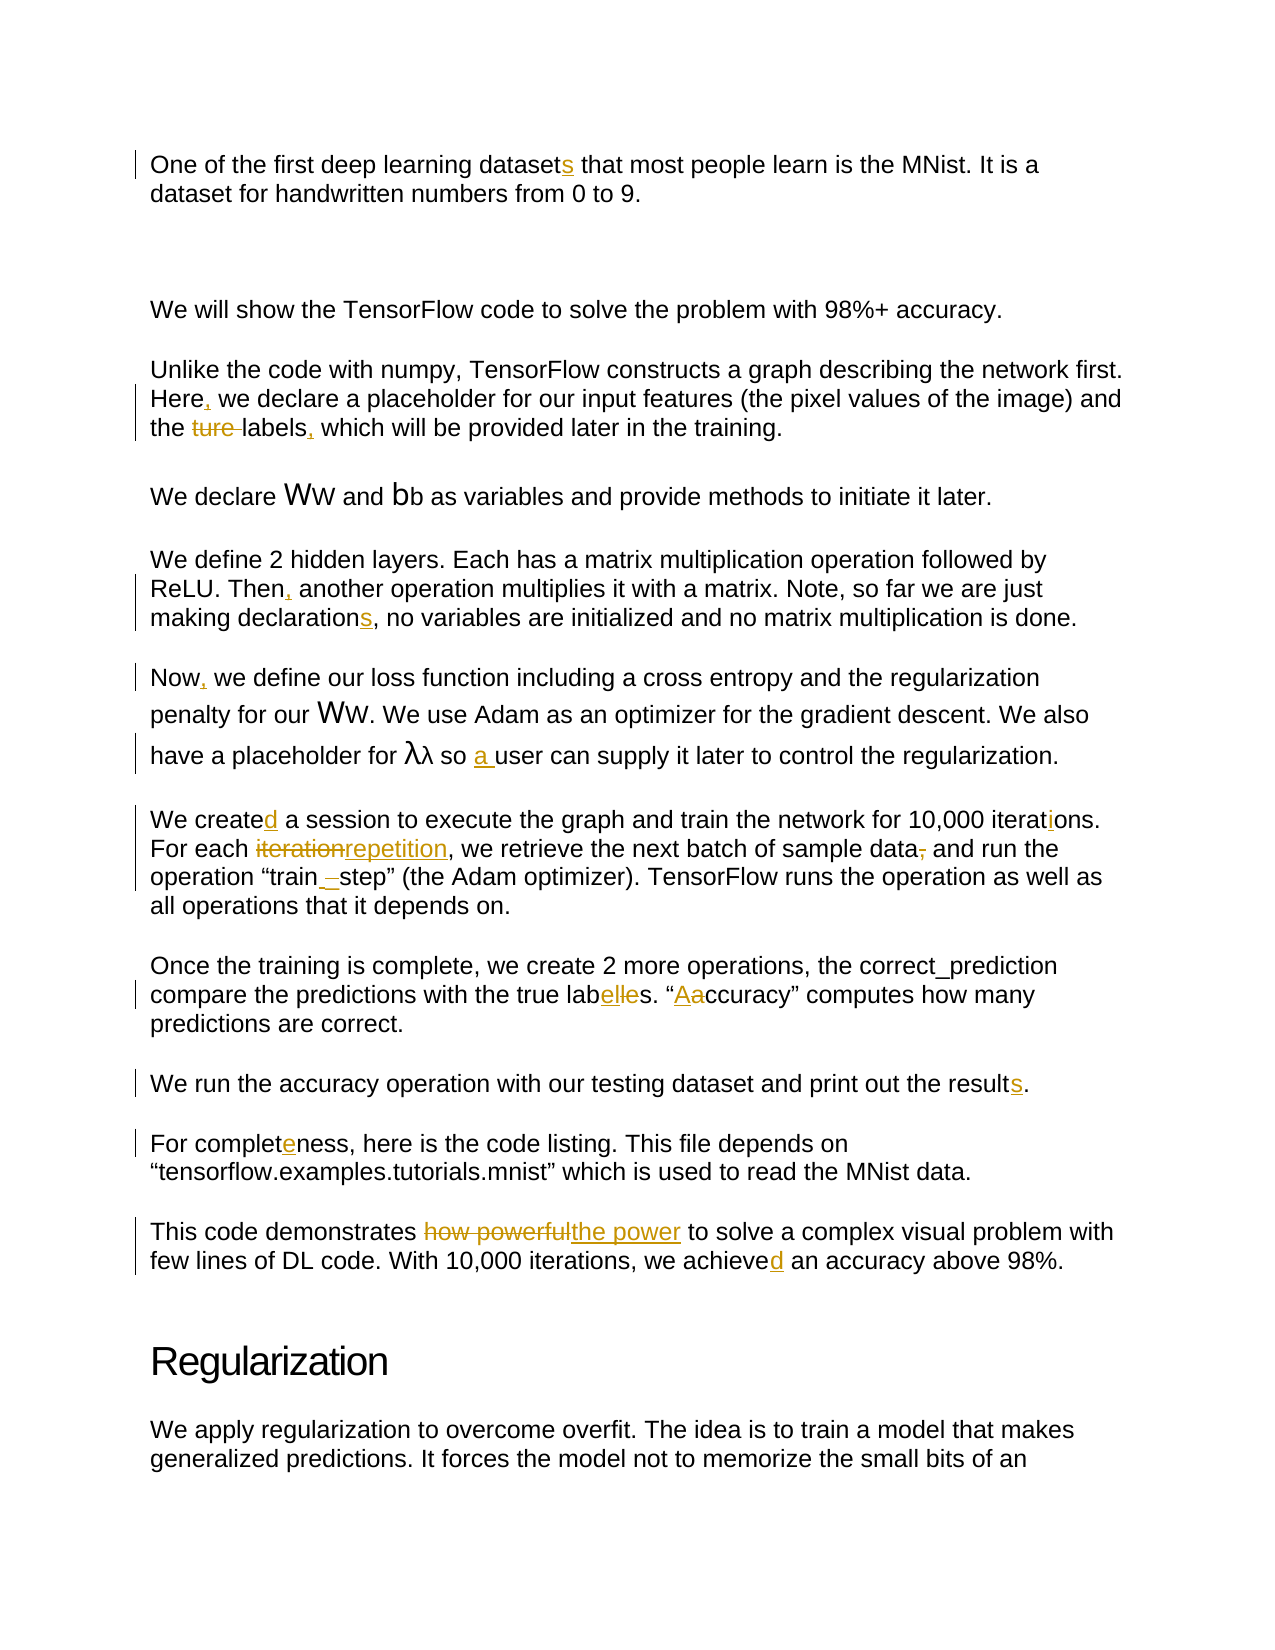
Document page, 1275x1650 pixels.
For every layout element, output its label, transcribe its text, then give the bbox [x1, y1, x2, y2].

text We define 2 hidden layers. Each has a matrix multiplication operation followed by ReLU. Then another operation multiplies it with a matrix. Note, so far we are just making declaration, no variables are initialized and no matrix multiplication is done. [150, 545, 1125, 631]
text One of the first deep learning dataset that most people learn is the MNist. It is a dataset for handwritten numbers from 0 to 9. [150, 150, 1125, 207]
text We create a session to execute the graph and train the network for 10,000 iteratons. For each , we retrieve the next batch of sample data and run the operation “trainstep” (the Adam optimizer). TensorFlow runs the operation as well as all operations that it depends on. [150, 805, 1125, 920]
text We run the accuracy operation with our testing dataset and print out the result. [150, 1069, 1125, 1097]
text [150, 1415, 1125, 1473]
text Once the training is complete, we create 2 more operations, the correct_prediction compare the predictions with the true labs. “ccuracy” computes how many predictions are correct. [150, 951, 1125, 1037]
text We declare WW and bb as variables and provide methods to initiate it later. [150, 473, 1125, 514]
text This code demonstrates to solve a complex visual problem with few lines of DL code. With 10,000 iterations, we achieve an accuracy above 98%. [150, 1217, 1125, 1275]
text Unlike the code with numpy, TensorFlow constructs a graph describing the network first. Here we declare a placeholder for our input features (the pixel values of the image) and the labels which will be provided later in the training. [150, 355, 1125, 441]
text Now we define our loss function including a cross entropy and the regularization penalty for our WW. We use Adam as an optimizer for the gradient descent. We also have a placeholder for λλ so user can supply it later to control the regularization. [150, 663, 1125, 774]
text Regularization [150, 1337, 1125, 1384]
text For completness, here is the code listing. This file depends on “tensorflow.examples.tutorials.mnist” which is used to read the MNist data. [150, 1129, 1125, 1186]
text We will show the TensorFlow code to solve the problem with 98%+ accuracy. [150, 295, 1125, 324]
